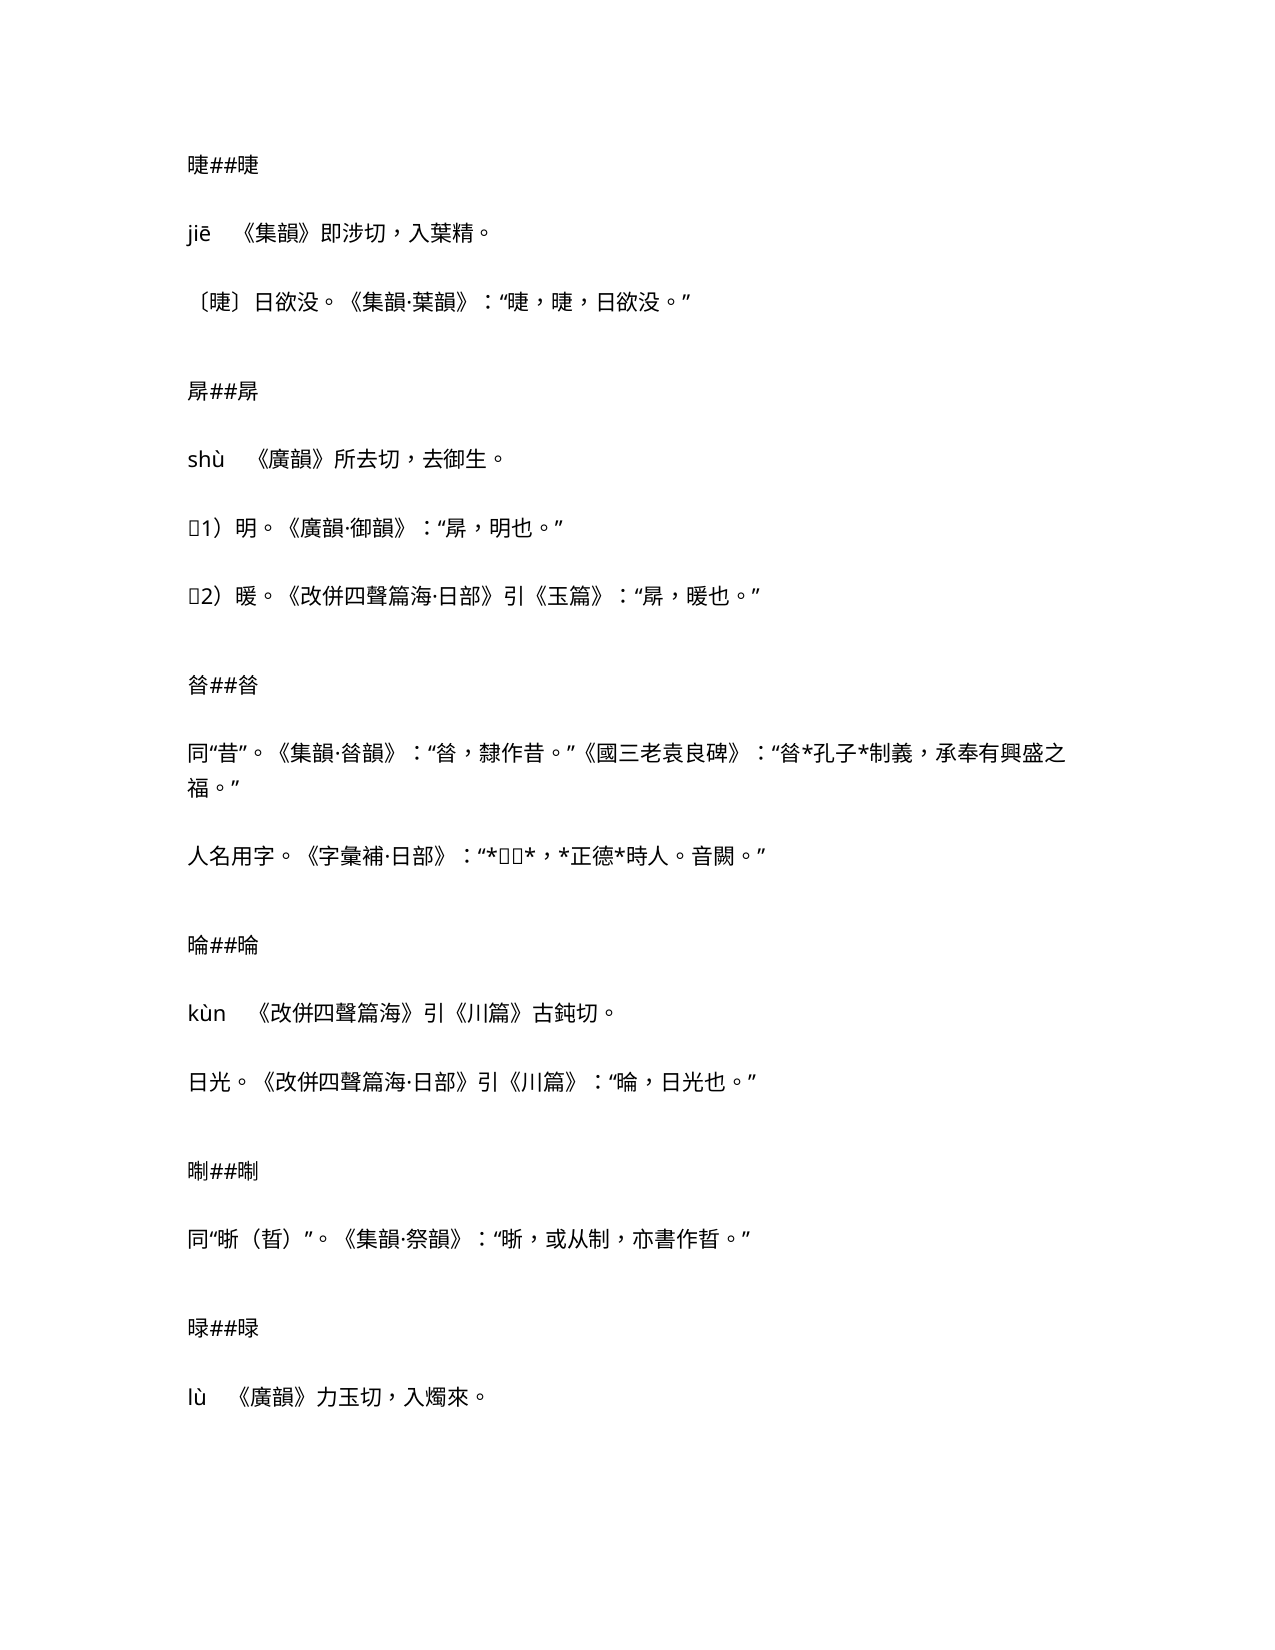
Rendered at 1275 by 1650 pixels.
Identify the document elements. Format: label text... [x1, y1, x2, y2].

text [187, 1313, 1087, 1446]
text 㫸##㫸 jiē 《集韻》即涉切，入葉精。 〔㫸𣋲〕日欲没。《集韻·葉韻》：“㫸，㫸𣋲，日欲没。” [187, 150, 1087, 351]
text 㫻##㫻 kùn 《改併四聲篇海》引《川篇》古鈍切。 日光。《改併四聲篇海·日部》引《川篇》：“㫻，日光也。” [187, 930, 1087, 1131]
text 㫼##㫼 同“晣（晢）”。《集韻·祭韻》：“晣，或从制，亦書作晢。” [187, 1156, 1087, 1288]
text 㫺##㫺 同“昔”。《集韻·㫺韻》：“㫺，隸作昔。”《國三老袁良碑》：“㫺*孔子*制義，承奉𠟭有興盛之福。” 𣇴人名用字。《字彙補·日部》：“*楊𣇴*，*正德*時人。音闕。” [187, 670, 1087, 905]
text 㫹##㫹 shù 《廣韻》所去切，去御生。 （1）明。《廣韻·御韻》：“㫹，明也。” （2）暖。《改併四聲篇海·日部》引《玉篇》：“㫹，暖也。” [187, 376, 1087, 645]
